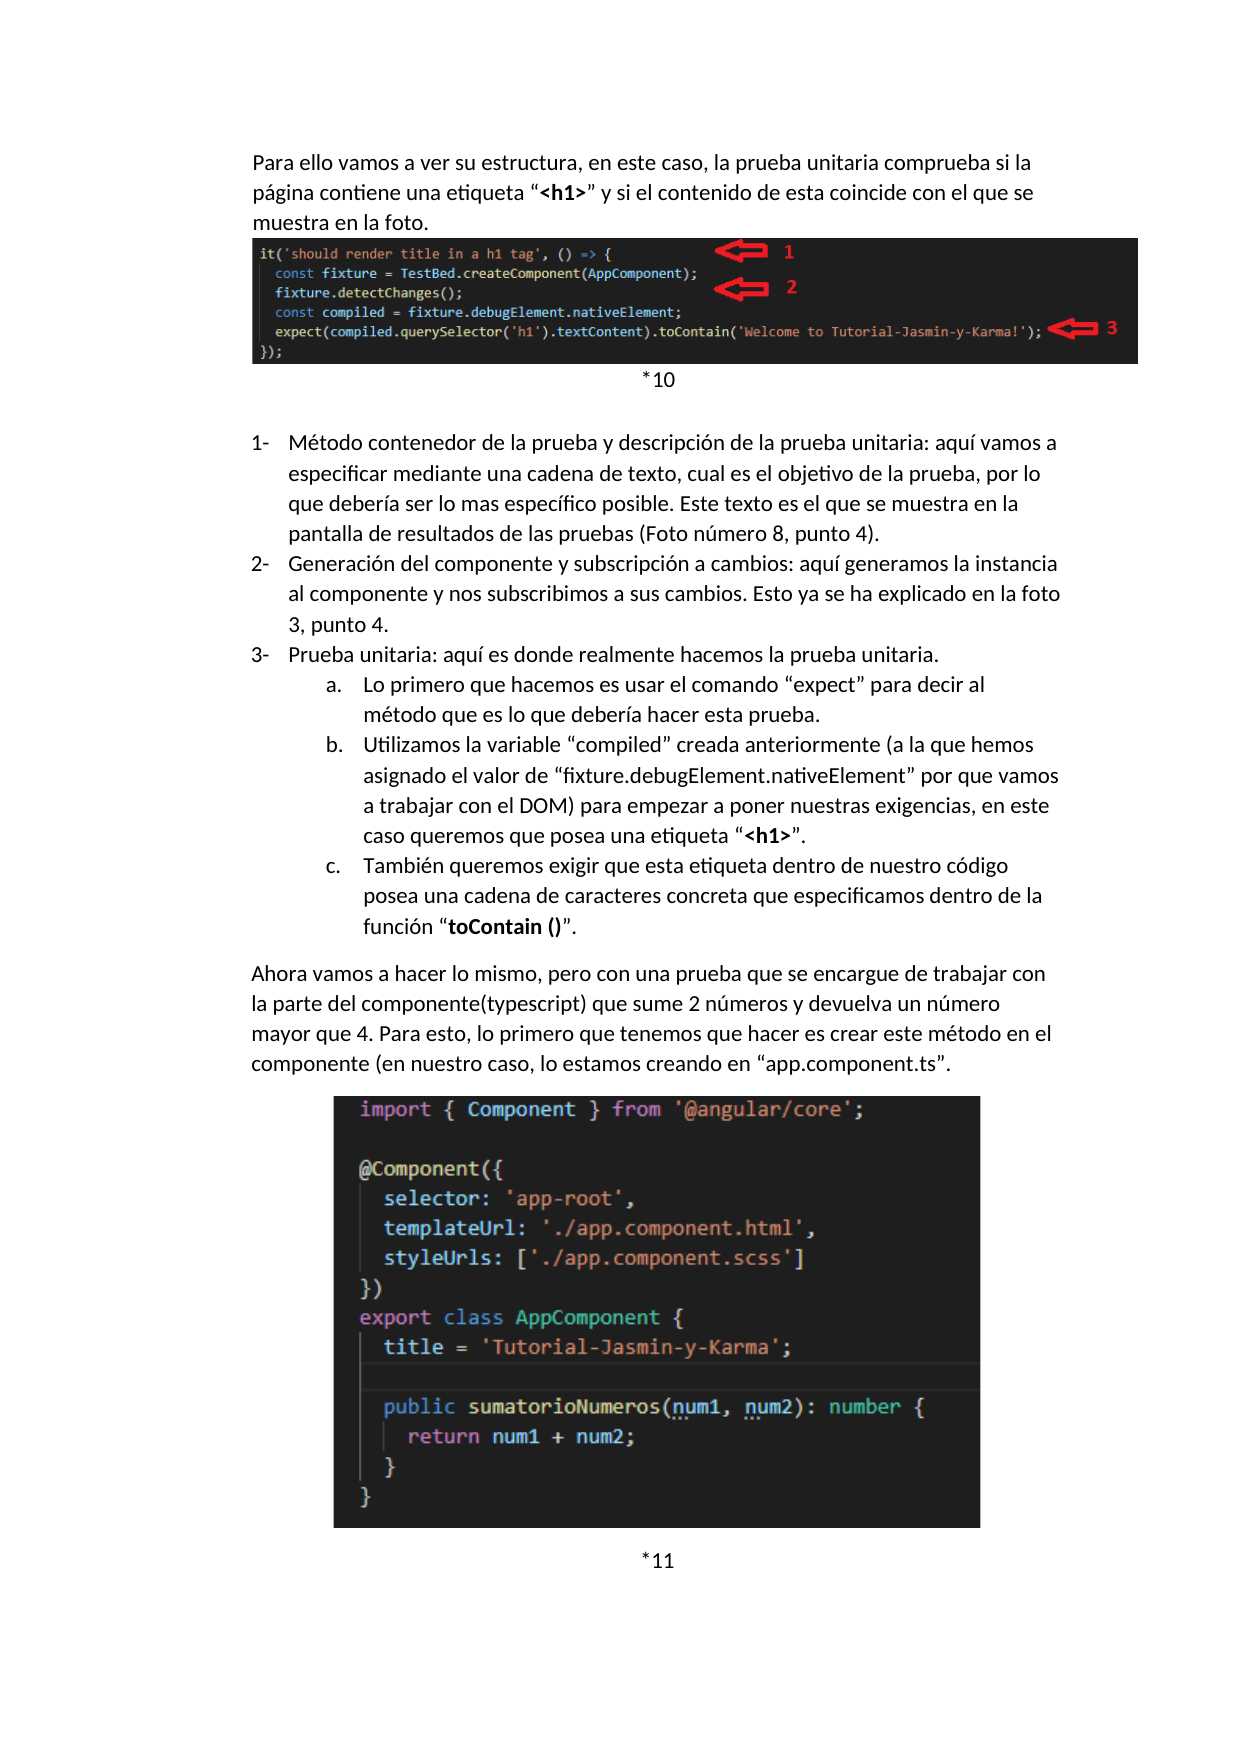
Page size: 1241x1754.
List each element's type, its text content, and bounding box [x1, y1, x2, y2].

text *11 [251, 1546, 1063, 1574]
picture [333, 1096, 981, 1528]
list Utilizamos la variable “compiled” creada anteriormente (a la que hemos asignado el valor de “fixture.debugElement.nativeElement” por que vamos a trabajar con el DOM) para empezar a poner nuestras exigencias, en este caso queremos que posea una etiqueta “<h1>”. [326, 731, 1063, 849]
list Lo primero que hacemos es usar el comando “expect” para decir al método que es lo que debería hacer esta prueba. [326, 670, 1063, 728]
list También queremos exigir que esta etiqueta dentro de nuestro código posea una cadena de caracteres concreta que especificamos dentro de la función “toContain ()”. [326, 851, 1063, 940]
list Prueba unitaria: aquí es donde realmente hacemos la prueba unitaria. [251, 640, 1063, 668]
list *10 [252, 365, 1063, 393]
picture [252, 238, 1138, 364]
list Para ello vamos a ver su estructura, en este caso, la prueba unitaria comprueba si la página contiene una etiqueta “<h1>” y si el contenido de esta coincide con el que se muestra en la foto. [252, 148, 1063, 236]
list Método contenedor de la prueba y descripción de la prueba unitaria: aquí vamos a especificar mediante una cadena de texto, cual es el objetivo de la prueba, por lo que debería ser lo mas específico posible. Este texto es el que se muestra en la pantalla de resultados de las pruebas (Foto número 8, punto 4). [251, 428, 1063, 547]
text Ahora vamos a hacer lo mismo, pero con una prueba que se encargue de trabajar con la parte del componente(typescript) que sume 2 números y devuelva un número mayor que 4. Para esto, lo primero que tenemos que hacer es crear este método en el componente (en nuestro caso, lo estamos creando en “app.component.ts”. [251, 959, 1063, 1077]
list Generación del componente y subscripción a cambios: aquí generamos la instancia al componente y nos subscribimos a sus cambios. Esto ya se ha explicado en la foto 3, punto 4. [251, 549, 1063, 638]
